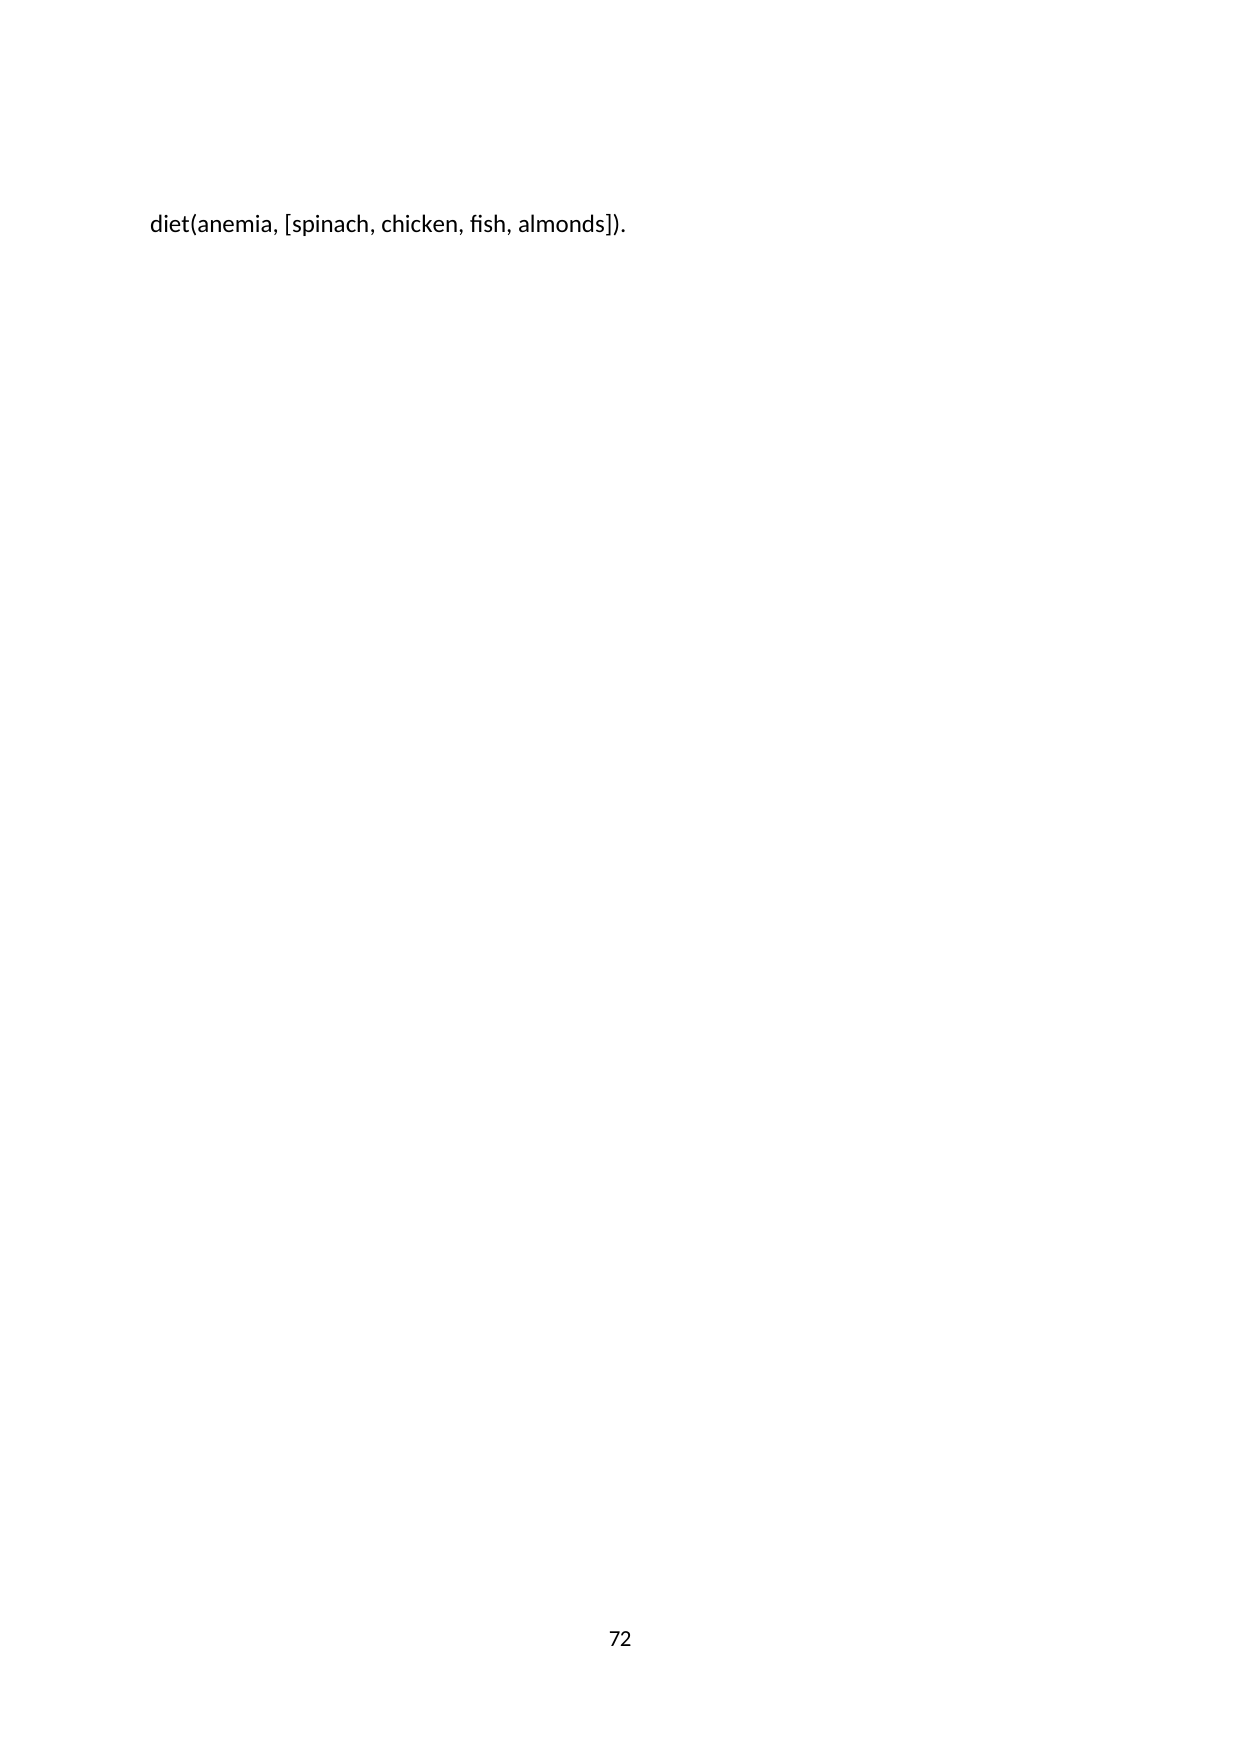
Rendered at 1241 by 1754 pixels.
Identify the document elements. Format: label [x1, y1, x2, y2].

text [150, 208, 755, 239]
